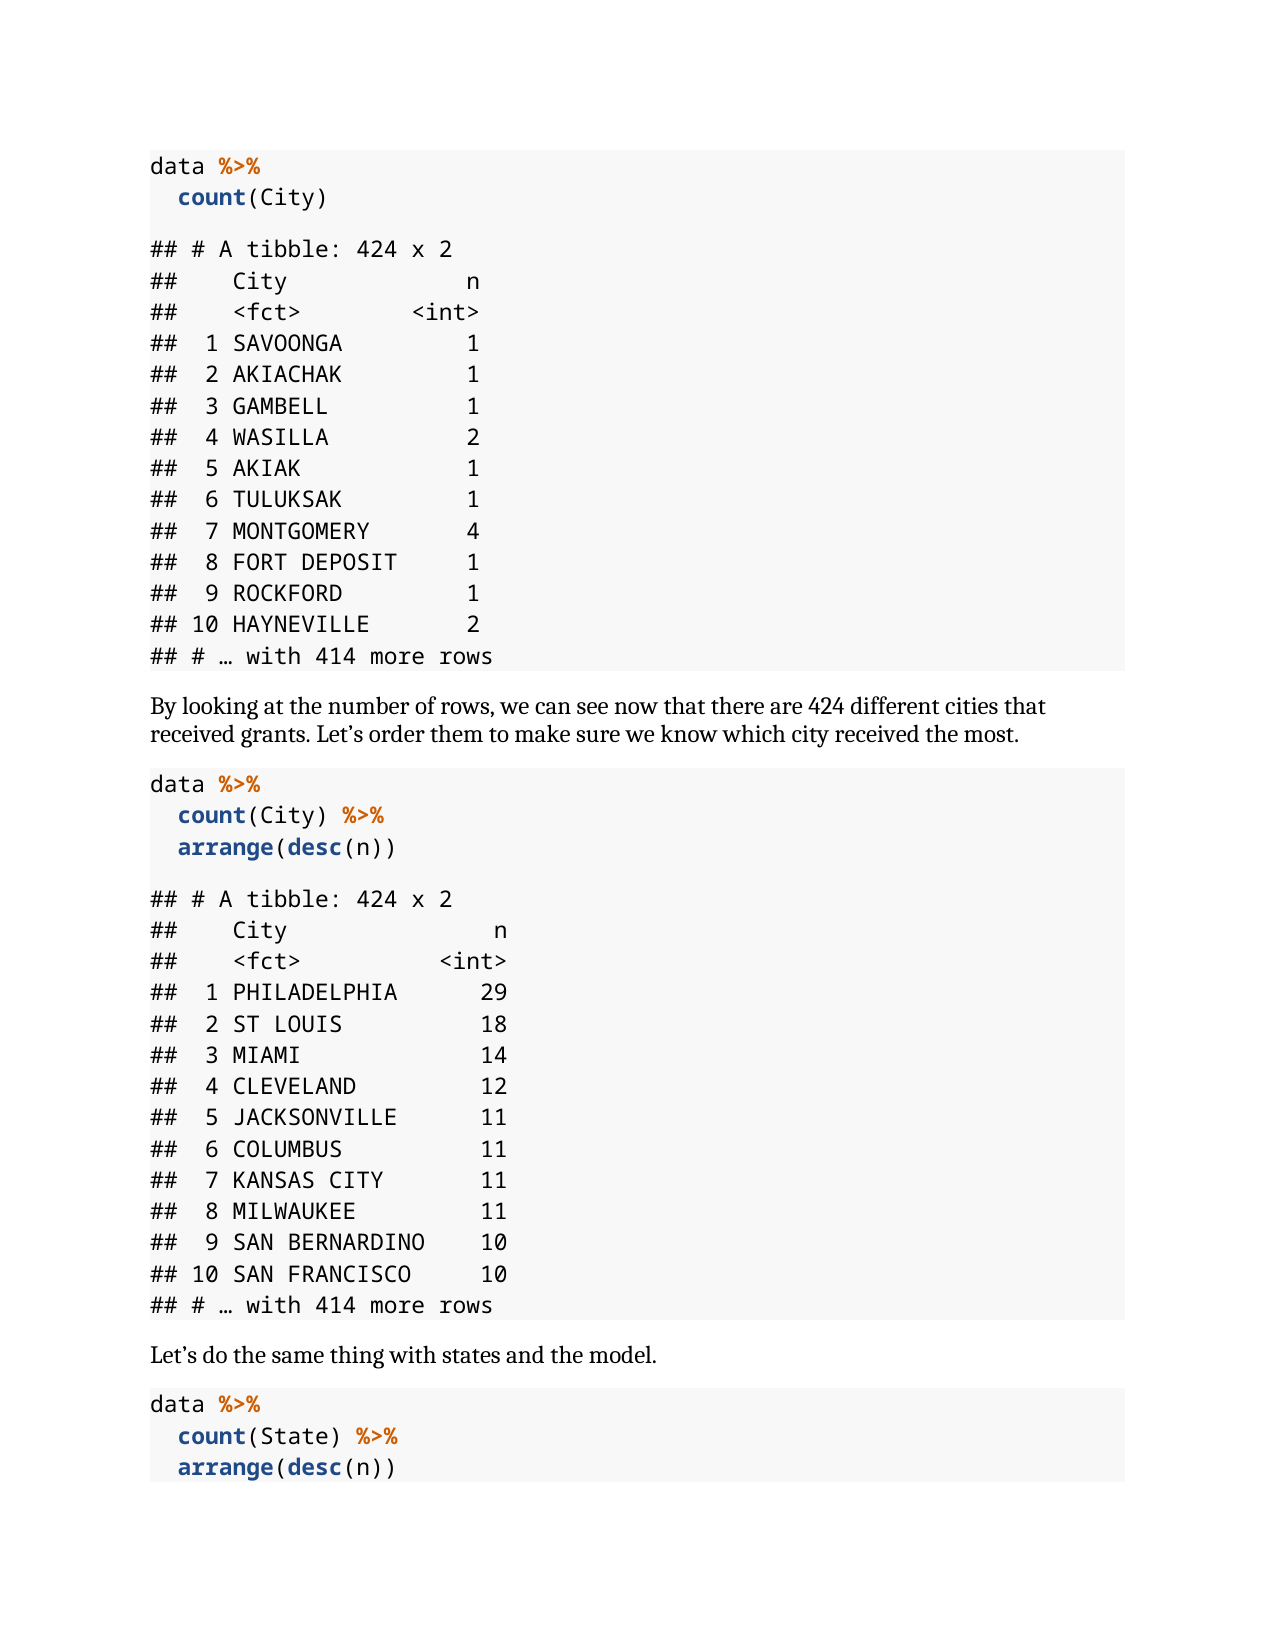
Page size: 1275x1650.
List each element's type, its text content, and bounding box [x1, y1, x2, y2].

text Let’s do the same thing with states and the model. [150, 1341, 1125, 1369]
text data %>% count(City) [260, 150, 1125, 212]
text data %>% count(State) %>% arrange(desc(n)) [150, 1388, 1125, 1482]
text data %>% count(City) %>% arrange(desc(n)) [260, 768, 1125, 862]
text By looking at the number of rows, we can see now that there are 424 different cities that received grants. Let’s order them to make sure we know which city received the most. [150, 692, 1125, 749]
text ## # A tibble: 424 x 2 ## City n ## <fct> <int> ## 1 SAVOONGA 1 ## 2 AKIACHAK 1 ## 3 GAMBELL 1 ## 4 WASILLA 2 ## 5 AKIAK 1 ## 6 TULUKSAK 1 ## 7 MONTGOMERY 4 ## 8 FORT DEPOSIT 1 ## 9 ROCKFORD 1 ## 10 HAYNEVILLE 2 ## # … with 414 more rows [150, 233, 1125, 671]
text ## # A tibble: 424 x 2 ## City n ## <fct> <int> ## 1 PHILADELPHIA 29 ## 2 ST LOUIS 18 ## 3 MIAMI 14 ## 4 CLEVELAND 12 ## 5 JACKSONVILLE 11 ## 6 COLUMBUS 11 ## 7 KANSAS CITY 11 ## 8 MILWAUKEE 11 ## 9 SAN BERNARDINO 10 ## 10 SAN FRANCISCO 10 ## # … with 414 more rows [150, 882, 1125, 1320]
